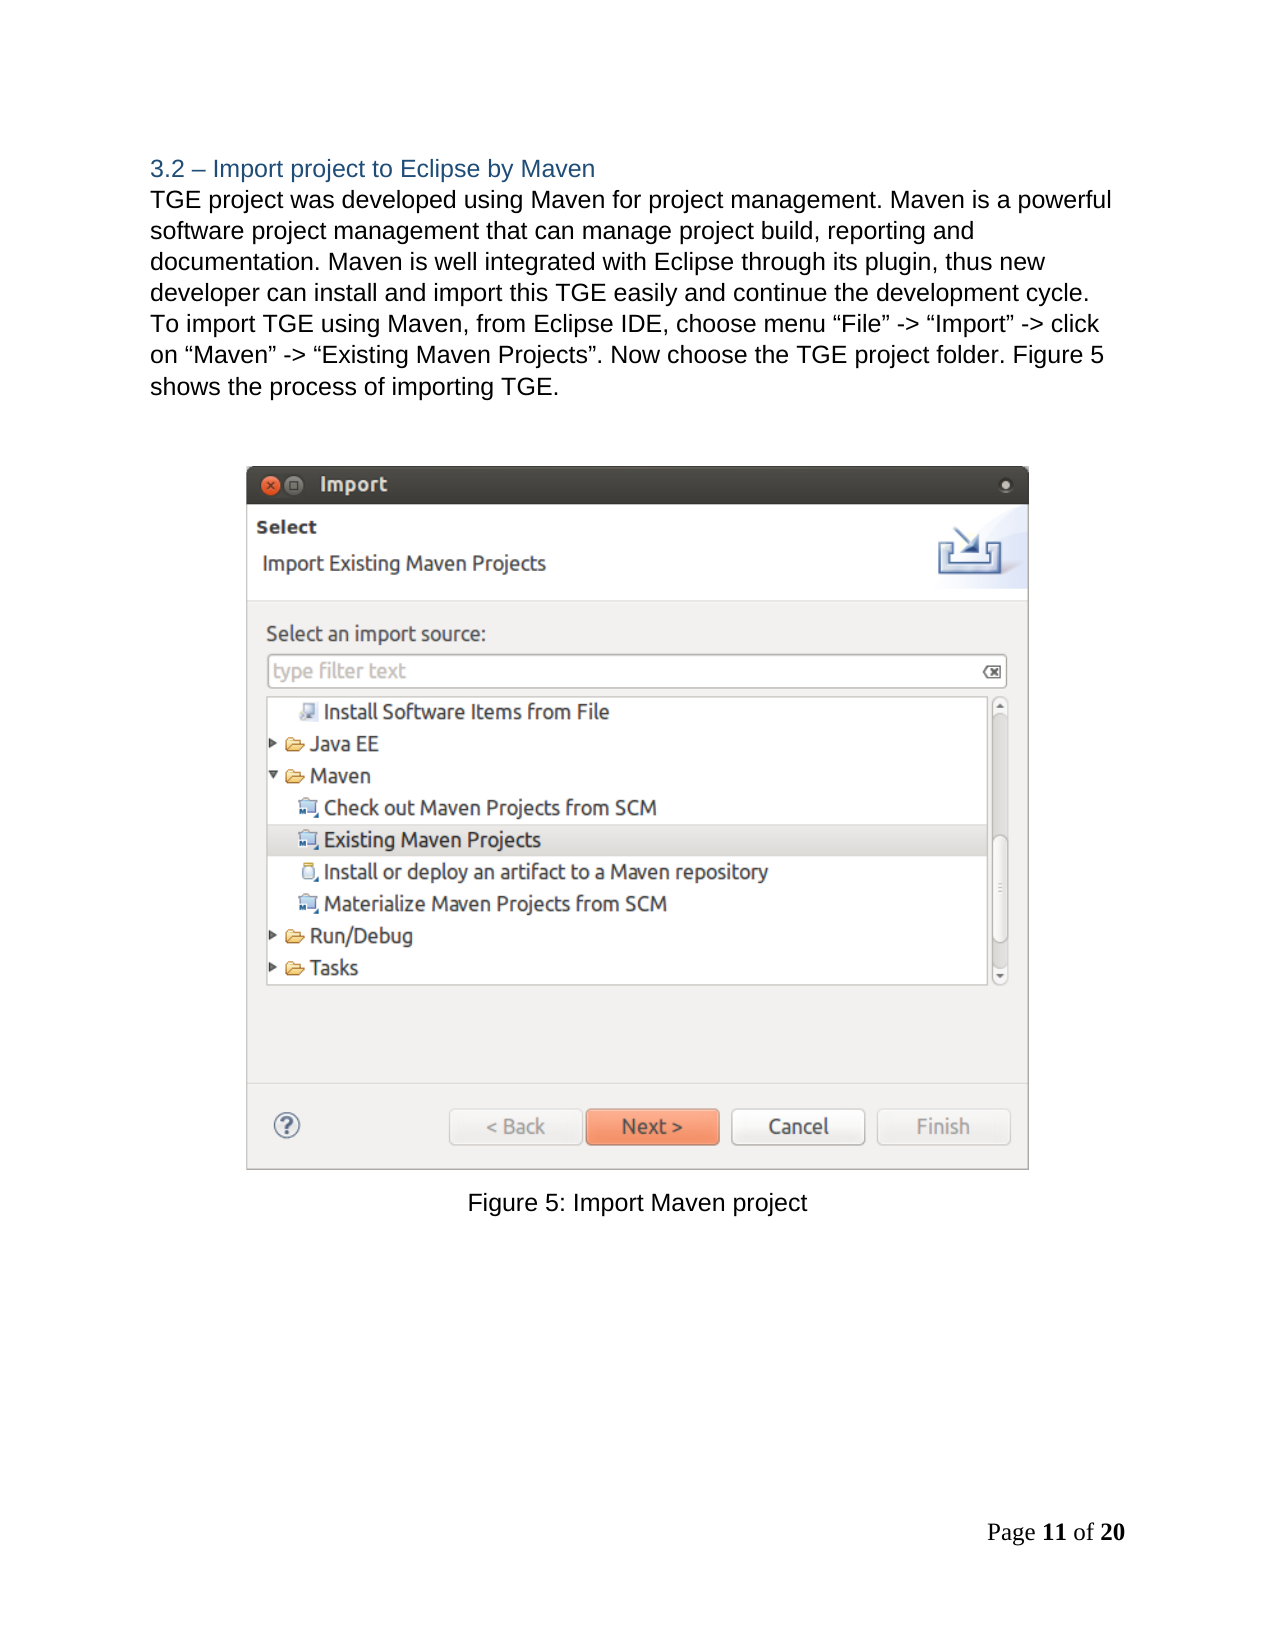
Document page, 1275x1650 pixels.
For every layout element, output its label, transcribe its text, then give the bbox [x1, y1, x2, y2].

text TGE project was developed using Maven for project management. Maven is a powerful software project management that can manage project build, reporting and documentation. Maven is well integrated with Eclipse through its plugin, thus new developer can install and import this TGE easily and continue the development cycle. To import TGE using Maven, from Eclipse IDE, choose menu “File” -> “Import” -> click on “Maven” -> “Existing Maven Projects”. Now choose the TGE project folder. Figure 5 shows the process of importing TGE. [150, 185, 1125, 400]
text Figure 5: Import Maven project [150, 1188, 1125, 1217]
picture [246, 466, 1029, 1170]
subtitle 3.2 – Import project to Eclipse by Maven [150, 154, 1125, 183]
